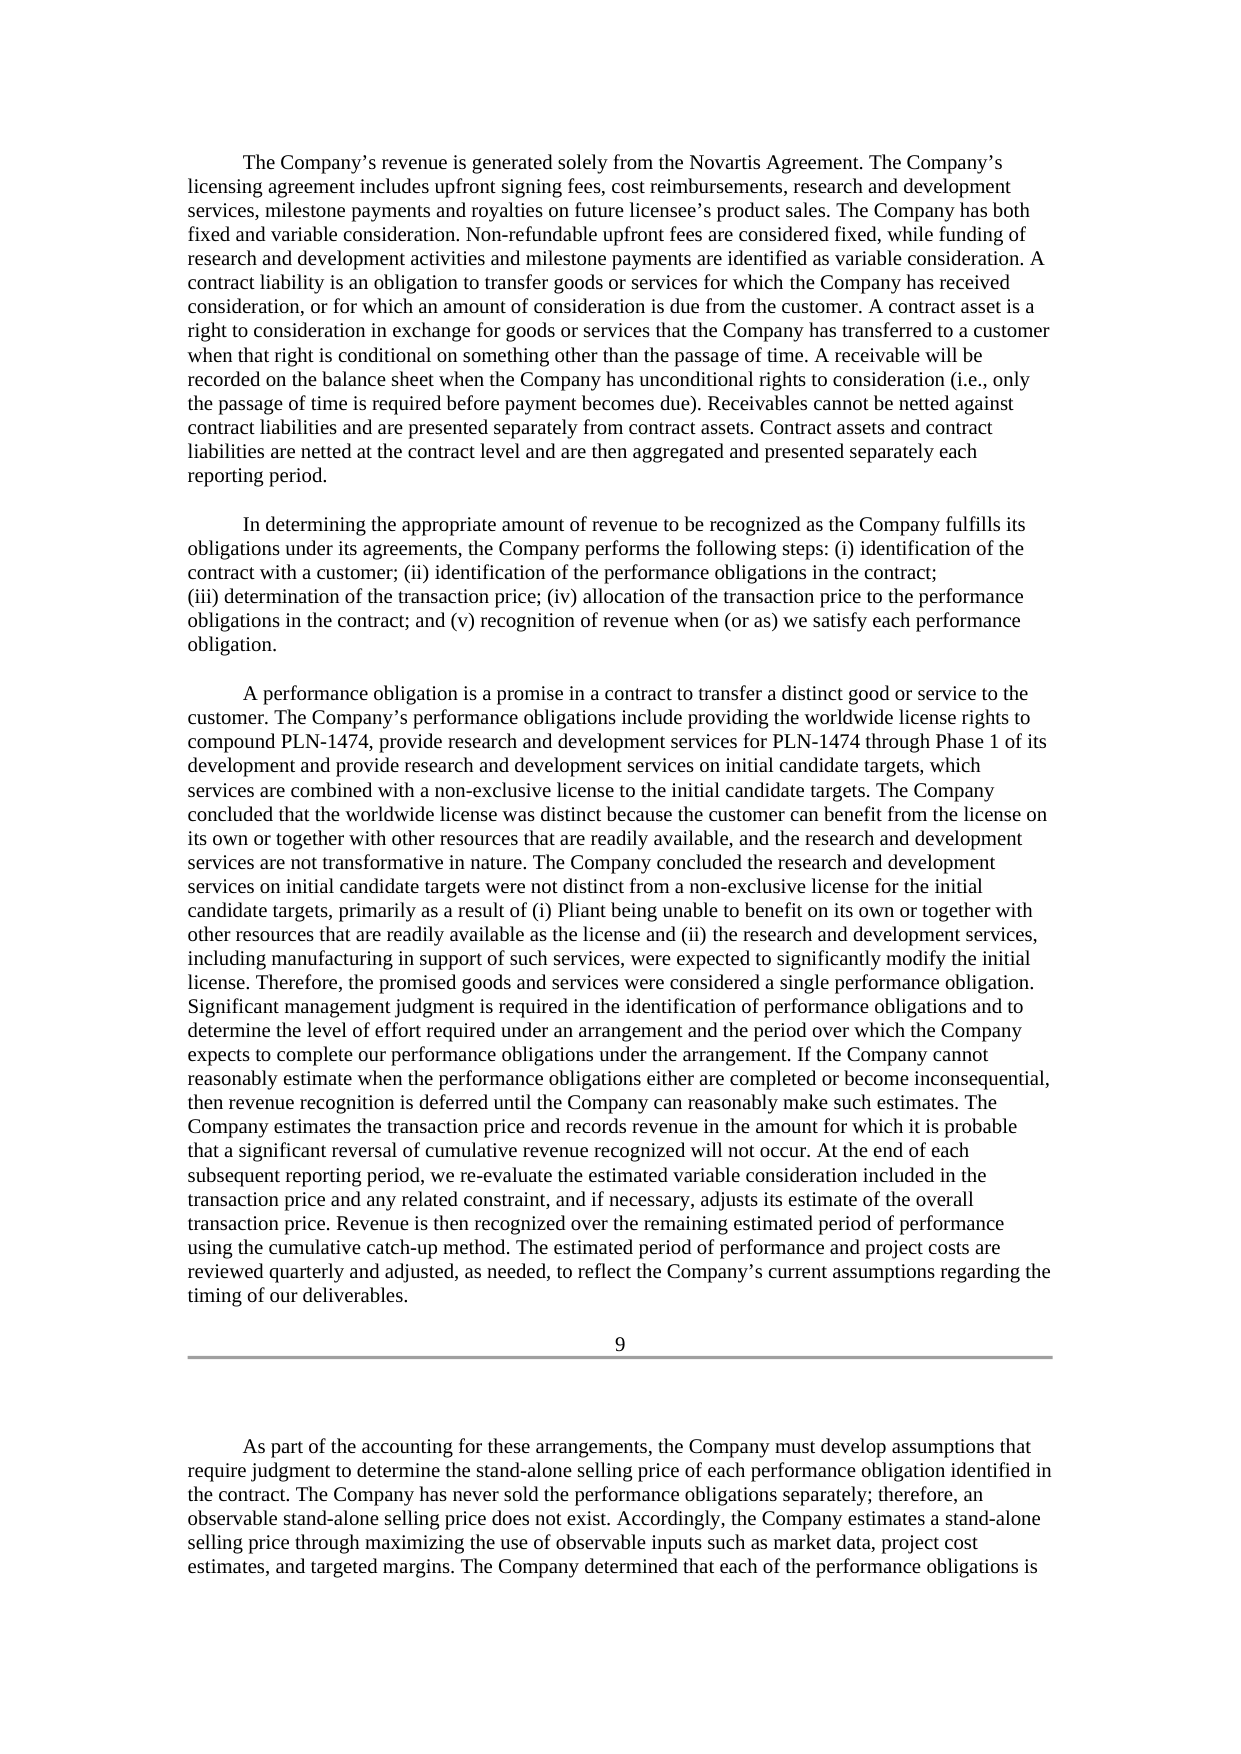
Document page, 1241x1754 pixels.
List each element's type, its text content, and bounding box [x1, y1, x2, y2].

text In determining the appropriate amount of revenue to be recognized as the Company fulfills its obligations under its agreements, the Company performs the following steps: (i) identification of the contract with a customer; (ii) identification of the performance obligations in the contract; (iii) determination of the transaction price; (iv) allocation of the transaction price to the performance obligations in the contract; and (v) recognition of revenue when (or as) we satisfy each performance obligation. [187, 512, 1053, 656]
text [187, 1434, 1053, 1578]
text The Company’s revenue is generated solely from the Novartis Agreement. The Company’s licensing agreement includes upfront signing fees, cost reimbursements, research and development services, milestone payments and royalties on future licensee’s product sales. The Company has both fixed and variable consideration. Non-refundable upfront fees are considered fixed, while funding of research and development activities and milestone payments are identified as variable consideration. A contract liability is an obligation to transfer goods or services for which the Company has received consideration, or for which an amount of consideration is due from the customer. A contract asset is a right to consideration in exchange for goods or services that the Company has transferred to a customer when that right is conditional on something other than the passage of time. A receivable will be recorded on the balance sheet when the Company has unconditional rights to consideration (i.e., only the passage of time is required before payment becomes due). Receivables cannot be netted against contract liabilities and are presented separately from contract assets. Contract assets and contract liabilities are netted at the contract level and are then aggregated and presented separately each reporting period. [187, 150, 1053, 487]
text 9 [187, 1332, 1053, 1355]
text A performance obligation is a promise in a contract to transfer a distinct good or service to the customer. The Company’s performance obligations include providing the worldwide license rights to compound PLN-1474, provide research and development services for PLN-1474 through Phase 1 of its development and provide research and development services on initial candidate targets, which services are combined with a non-exclusive license to the initial candidate targets. The Company concluded that the worldwide license was distinct because the customer can benefit from the license on its own or together with other resources that are readily available, and the research and development services are not transformative in nature. The Company concluded the research and development services on initial candidate targets were not distinct from a non-exclusive license for the initial candidate targets, primarily as a result of (i) Pliant being unable to benefit on its own or together with other resources that are readily available as the license and (ii) the research and development services, including manufacturing in support of such services, were expected to significantly modify the initial license. Therefore, the promised goods and services were considered a single performance obligation. Significant management judgment is required in the identification of performance obligations and to determine the level of effort required under an arrangement and the period over which the Company expects to complete our performance obligations under the arrangement. If the Company cannot reasonably estimate when the performance obligations either are completed or become inconsequential, then revenue recognition is deferred until the Company can reasonably make such estimates. The Company estimates the transaction price and records revenue in the amount for which it is probable that a significant reversal of cumulative revenue recognized will not occur. At the end of each subsequent reporting period, we re-evaluate the estimated variable consideration included in the transaction price and any related constraint, and if necessary, adjusts its estimate of the overall transaction price. Revenue is then recognized over the remaining estimated period of performance using the cumulative catch-up method. The estimated period of performance and project costs are reviewed quarterly and adjusted, as needed, to reflect the Company’s current assumptions regarding the timing of our deliverables. [187, 681, 1053, 1307]
